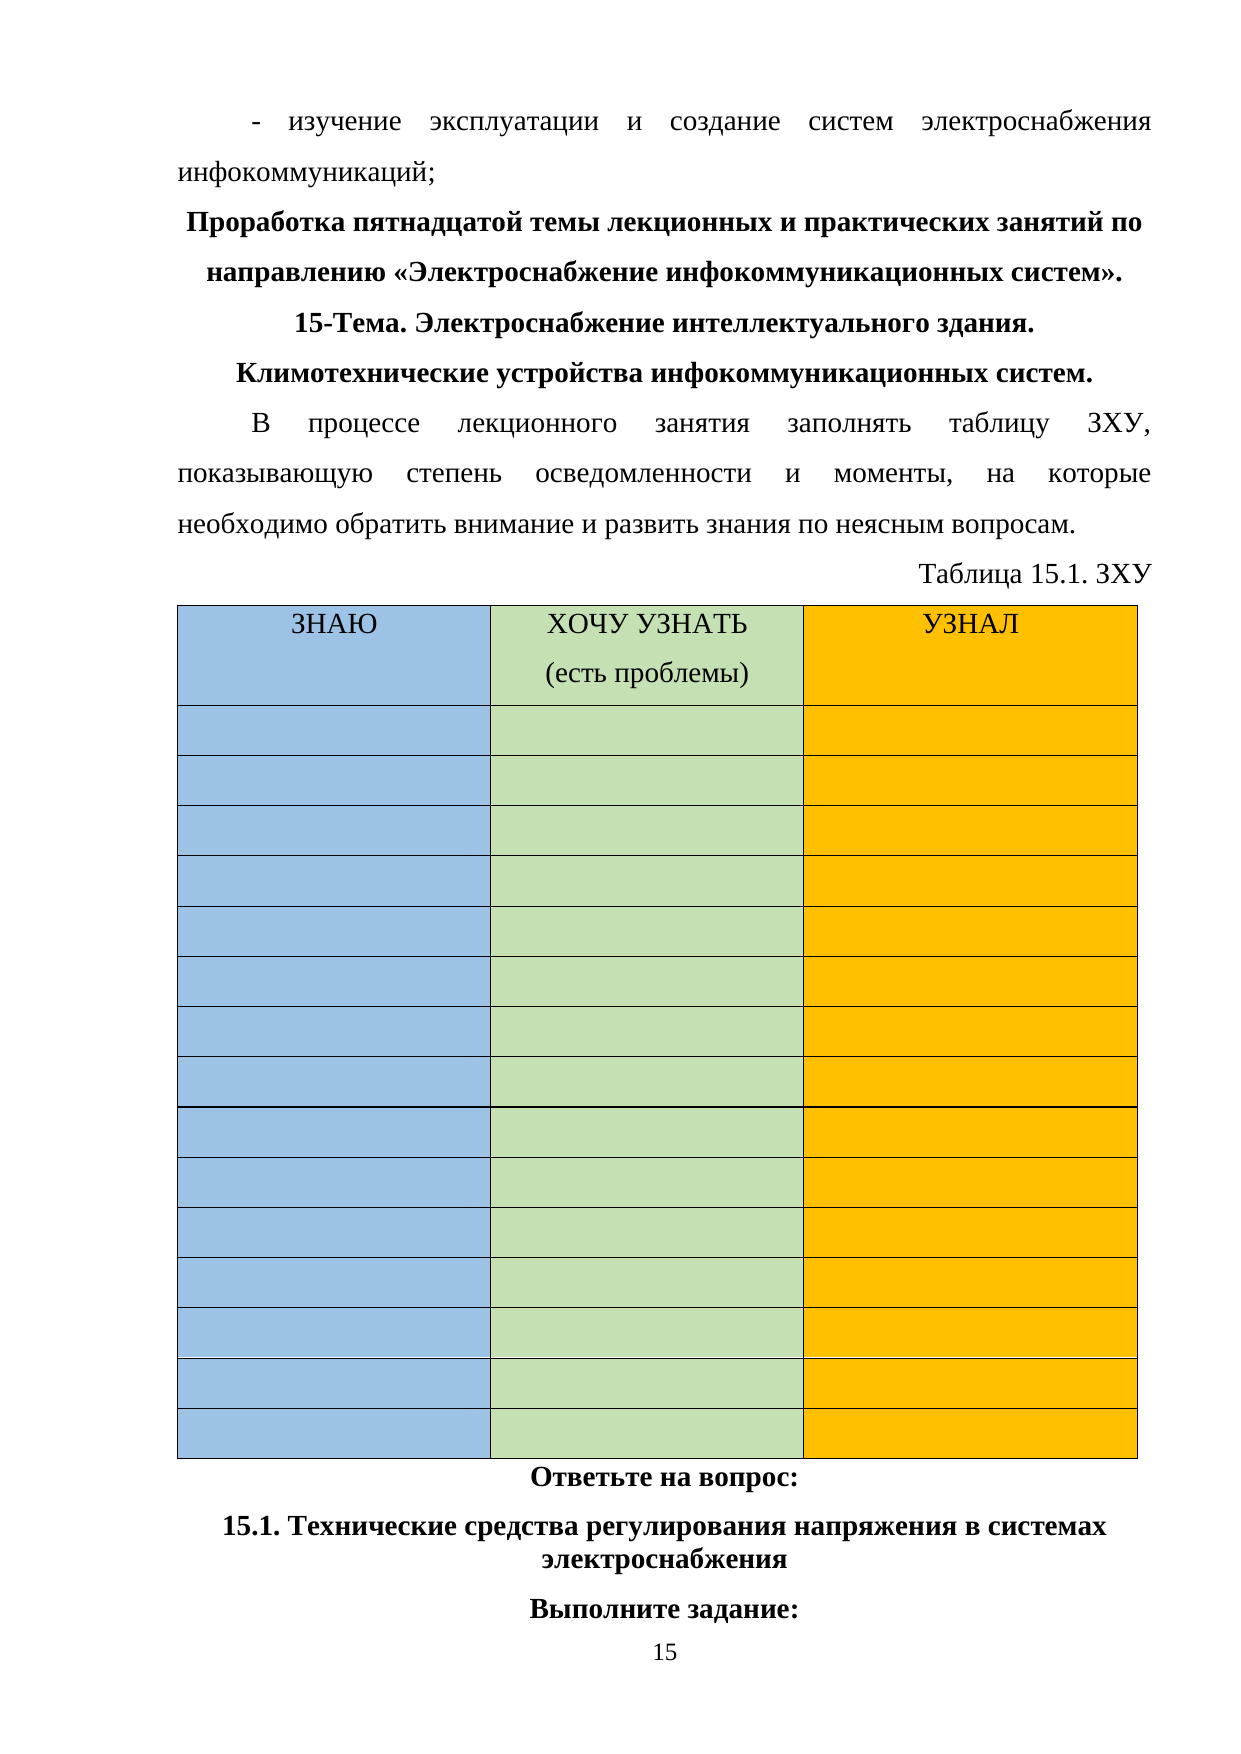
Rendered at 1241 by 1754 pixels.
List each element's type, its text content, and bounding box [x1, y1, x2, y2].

table_cell [491, 1359, 803, 1408]
text - изучение эксплуатации и создание систем электроснабжения инфокоммуникаций; [177, 103, 1152, 187]
table_cell [491, 1308, 803, 1357]
table_cell [178, 806, 490, 855]
table_cell [178, 1359, 490, 1408]
text Таблица 15.1. ЗХУ [177, 556, 1152, 590]
table_cell [178, 1158, 490, 1207]
table_cell [491, 806, 803, 855]
table_cell [491, 706, 803, 755]
table_cell [804, 1208, 1137, 1257]
table_cell [804, 1007, 1137, 1056]
table_cell [491, 957, 803, 1006]
table_cell [804, 806, 1137, 855]
table_cell [804, 856, 1137, 906]
table_cell [491, 1108, 803, 1157]
table_cell [178, 706, 490, 755]
table_cell [178, 907, 490, 956]
text Ответьте на вопрос: [177, 1459, 1152, 1492]
table_cell [491, 1208, 803, 1257]
table_cell [178, 957, 490, 1006]
table_cell [491, 1158, 803, 1207]
table_cell [491, 1409, 803, 1458]
text Выполните задание: [177, 1591, 1152, 1624]
table_cell [491, 1258, 803, 1307]
table_cell [178, 756, 490, 805]
table_cell [804, 756, 1137, 805]
table_cell [804, 957, 1137, 1006]
table_cell [491, 907, 803, 956]
table_cell [178, 856, 490, 906]
table_cell [804, 1409, 1137, 1458]
table_cell [804, 907, 1137, 956]
table_cell [804, 706, 1137, 755]
text 15.1. Технические средства регулирования напряжения в системах электроснабжения [177, 1508, 1152, 1575]
table_cell [178, 1108, 490, 1157]
table_cell [178, 1308, 490, 1357]
table_cell [178, 1208, 490, 1257]
text В процессе лекционного занятия заполнять таблицу ЗХУ, показывающую степень осведомленности и моменты, на которые необходимо обратить внимание и развить знания по неясным вопросам. [177, 405, 1152, 539]
table_cell [491, 1007, 803, 1056]
table_cell [804, 1108, 1137, 1157]
table_cell [178, 1007, 490, 1056]
table_cell [804, 1158, 1137, 1207]
table_cell [804, 1308, 1137, 1357]
table_cell [804, 1258, 1137, 1307]
table_cell [491, 856, 803, 906]
text 15-Тема. Электроснабжение интеллектуального здания. Климотехнические устройства инфокоммуникационных систем. [177, 305, 1152, 388]
table_cell [491, 756, 803, 805]
table_cell [804, 1359, 1137, 1408]
table_cell [804, 1057, 1137, 1106]
table_cell [178, 1258, 490, 1307]
table_header ХОЧУ УЗНАТЬ (есть проблемы) [491, 606, 803, 705]
table_header УЗНАЛ [804, 606, 1137, 705]
text Проработка пятнадцатой темы лекционных и практических занятий по направлению «Электроснабжение инфокоммуникационных систем». [177, 204, 1152, 288]
table_cell [178, 1409, 490, 1458]
table_cell [491, 1057, 803, 1106]
table_cell [178, 1057, 490, 1106]
table_header ЗНАЮ [178, 606, 490, 705]
